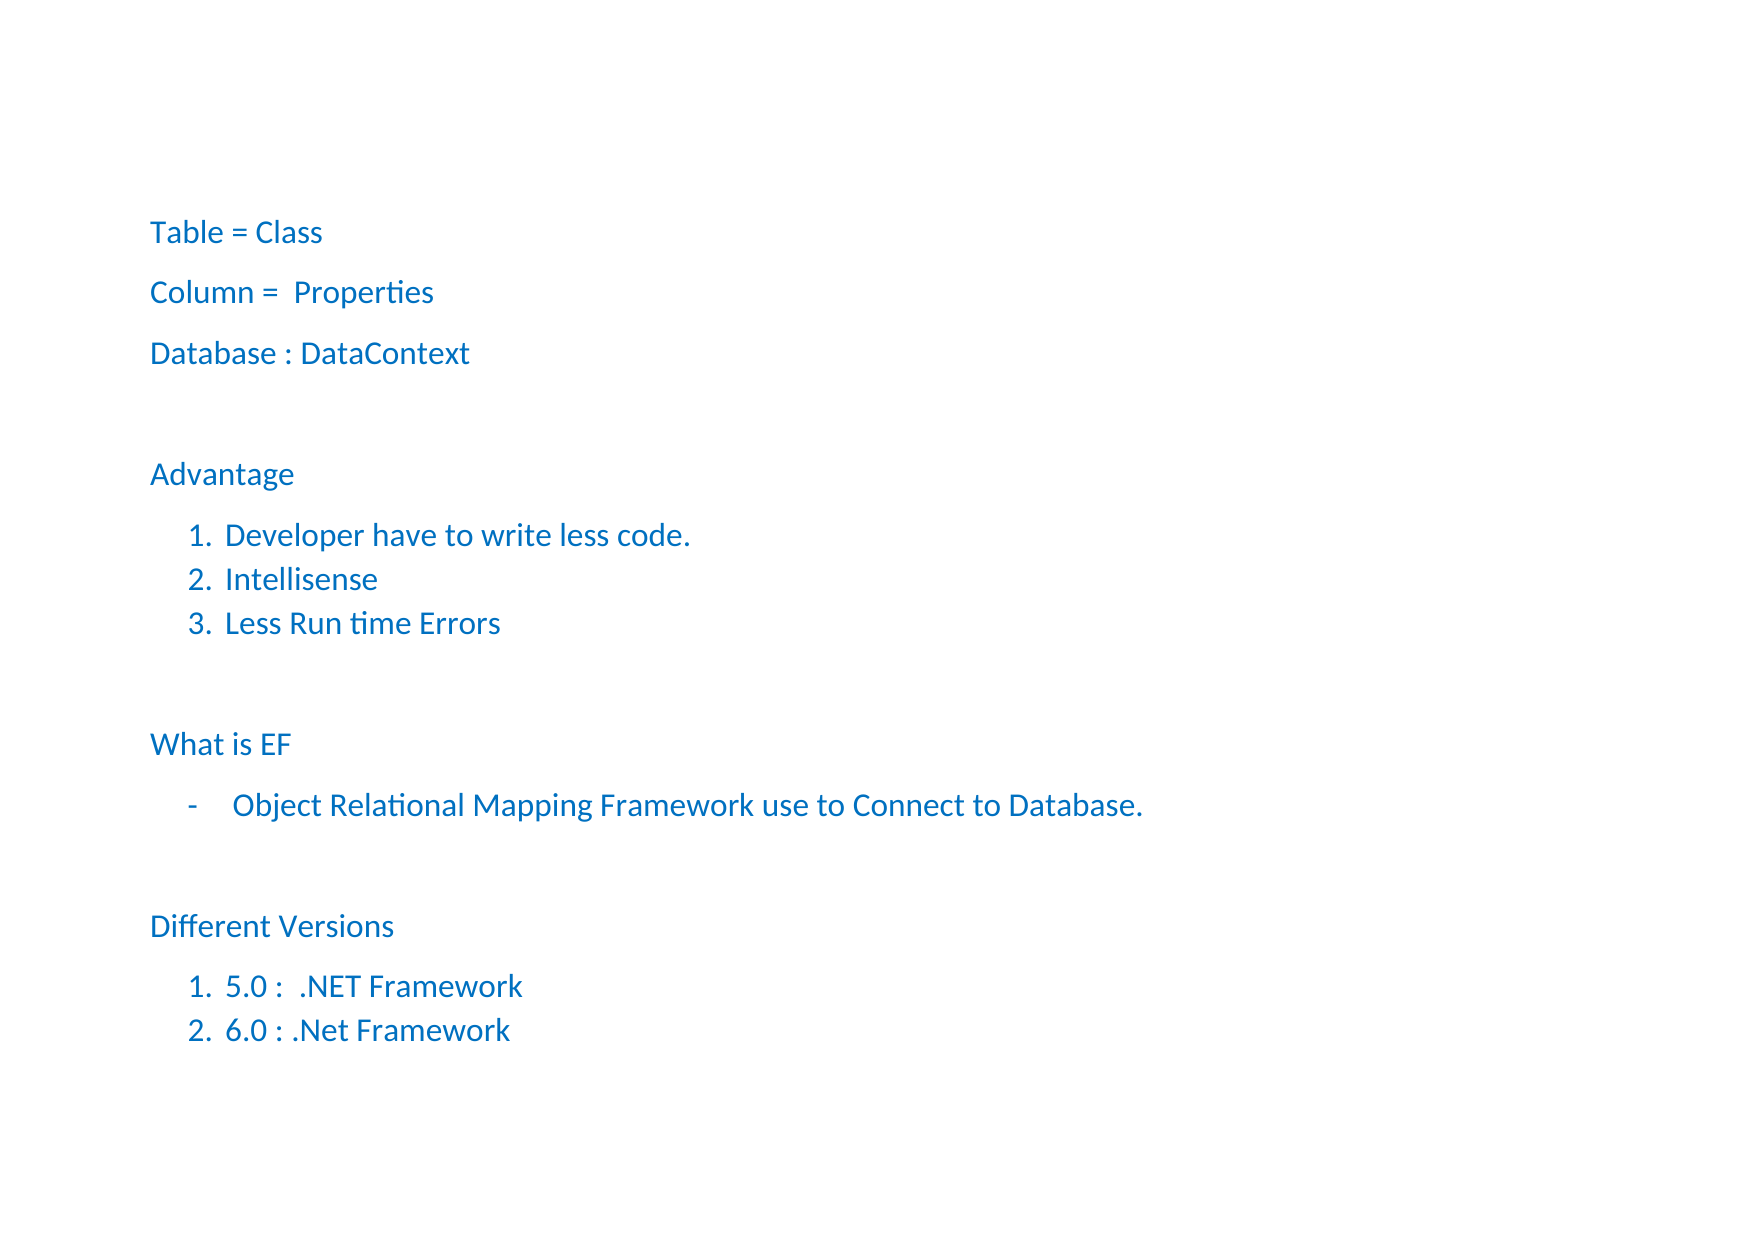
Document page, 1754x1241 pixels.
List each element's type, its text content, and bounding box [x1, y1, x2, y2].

text Database : DataContext [150, 332, 1604, 373]
text Column = Properties [150, 271, 1604, 312]
text What is EF [150, 723, 1604, 764]
list Developer have to write less code. [187, 514, 1604, 554]
text Table = Class [150, 211, 1604, 251]
text Different Versions [150, 905, 1604, 946]
list 5.0 : .NET Framework [187, 965, 1604, 1006]
list Intellisense [187, 558, 1604, 598]
list Less Run time Errors [187, 602, 1604, 642]
list 6.0 : .Net Framework [187, 1009, 1604, 1050]
text Advantage [150, 453, 1604, 494]
list Object Relational Mapping Framework use to Connect to Database. [187, 783, 1604, 824]
